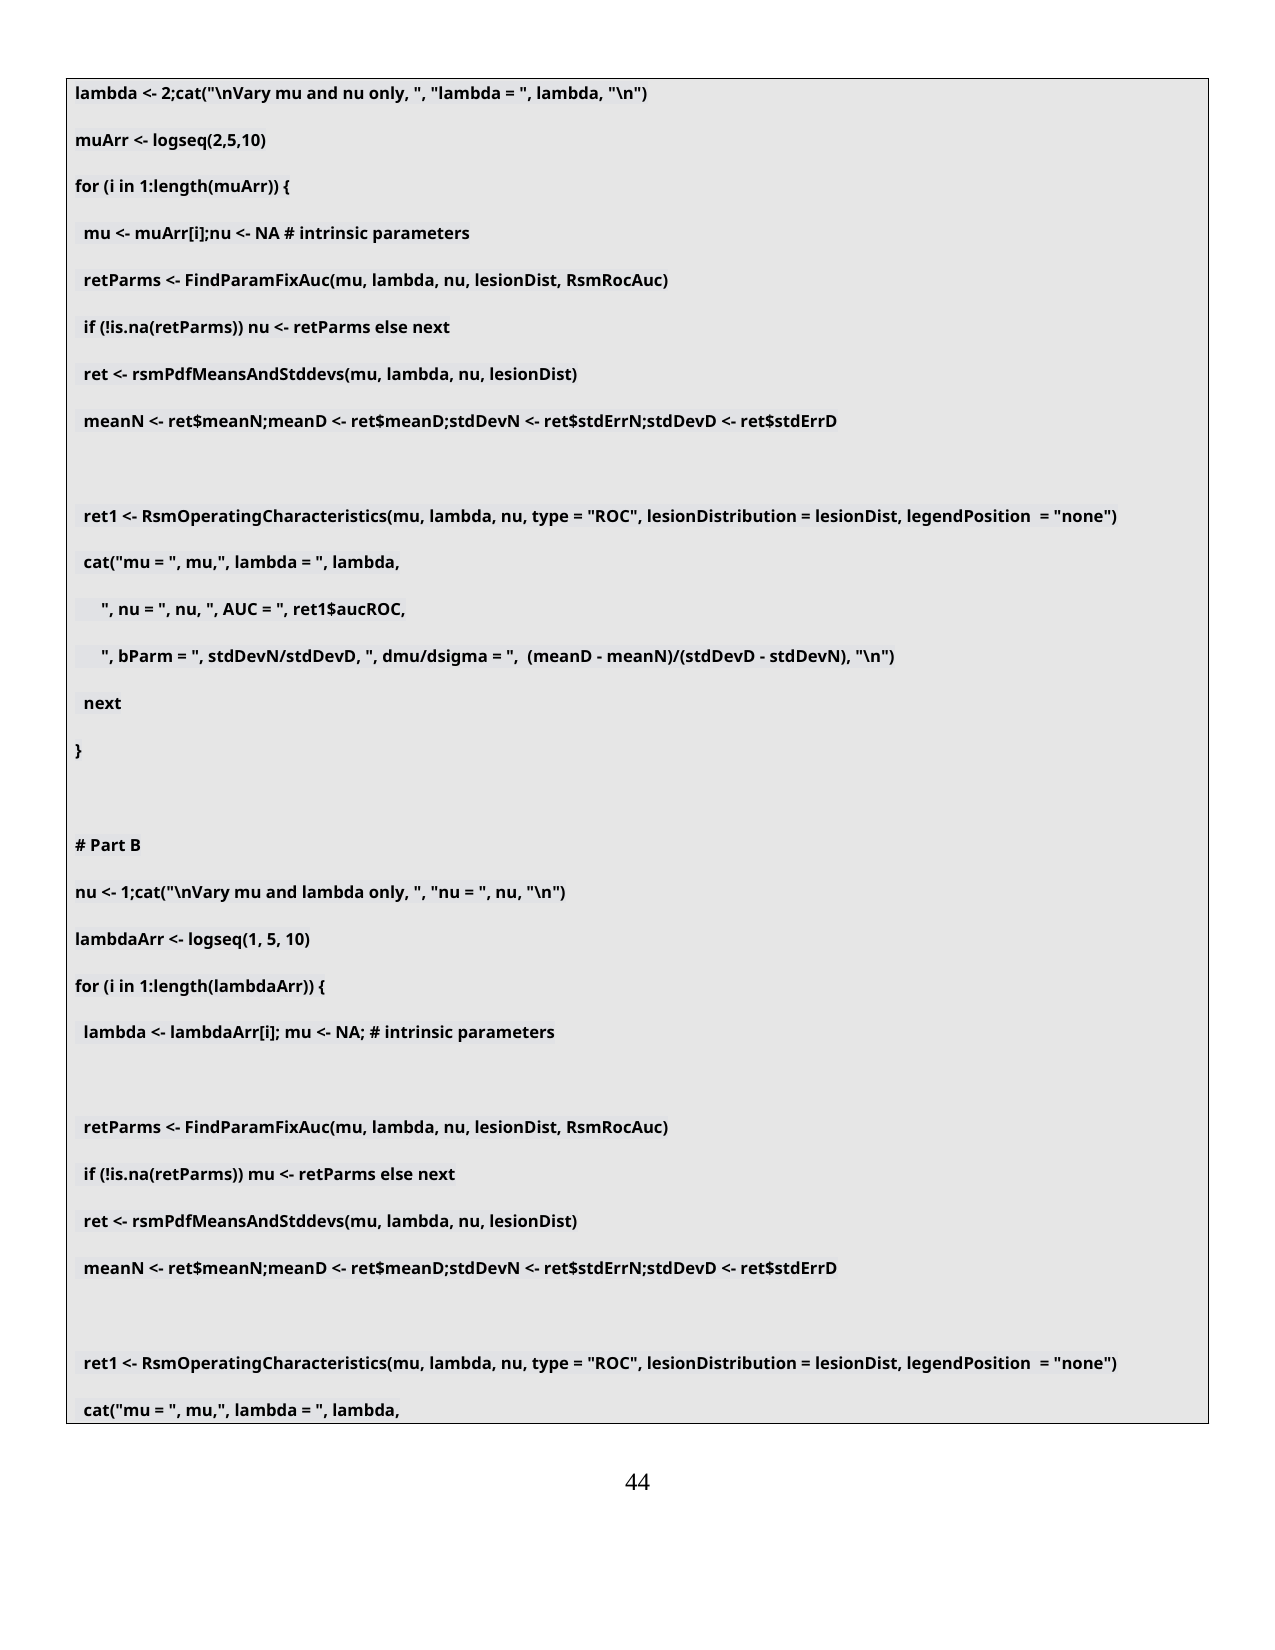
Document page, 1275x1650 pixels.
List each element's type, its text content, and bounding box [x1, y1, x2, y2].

text meanN <- ret$meanN;meanD <- ret$meanD;stdDevN <- ret$stdErrN;stdDevD <- ret$stdErrD [67, 1253, 1208, 1279]
text muArr <- logseq(2,5,10) [67, 125, 1208, 151]
text lambda <- lambdaArr[i]; mu <- NA; # intrinsic parameters [67, 1018, 1208, 1044]
text if (!is.na(retParms)) nu <- retParms else next [67, 312, 1208, 338]
text lambdaArr <- logseq(1, 5, 10) [67, 924, 1208, 950]
text if (!is.na(retParms)) mu <- retParms else next [67, 1160, 1208, 1186]
text ret <- rsmPdfMeansAndStddevs(mu, lambda, nu, lesionDist) [67, 1207, 1208, 1232]
text for (i in 1:length(lambdaArr)) { [67, 971, 1208, 997]
text meanN <- ret$meanN;meanD <- ret$meanD;stdDevN <- ret$stdErrN;stdDevD <- ret$stdErrD [67, 406, 1208, 432]
text retParms <- FindParamFixAuc(mu, lambda, nu, lesionDist, RsmRocAuc) [67, 1113, 1208, 1139]
text for (i in 1:length(muArr)) { [67, 172, 1208, 198]
text retParms <- FindParamFixAuc(mu, lambda, nu, lesionDist, RsmRocAuc) [67, 266, 1208, 291]
text next [67, 689, 1208, 714]
text mu <- muArr[i];nu <- NA # intrinsic parameters [67, 219, 1208, 244]
text ret <- rsmPdfMeansAndStddevs(mu, lambda, nu, lesionDist) [67, 359, 1208, 385]
text ", bParm = ", stdDevN/stdDevD, ", dmu/dsigma = ", (meanD - meanN)/(stdDevD - stdDevN), "\n") [67, 642, 1208, 668]
text } [67, 736, 1208, 761]
text ret1 <- RsmOperatingCharacteristics(mu, lambda, nu, type = "ROC", lesionDistribution = lesionDist, legendPosition = "none") [67, 1348, 1208, 1374]
text lambda <- 2;cat("\nVary mu and nu only, ", "lambda = ", lambda, "\n") [67, 79, 1208, 104]
text # Part B [67, 830, 1208, 856]
text ", nu = ", nu, ", AUC = ", ret1$aucROC, [67, 595, 1208, 621]
text nu <- 1;cat("\nVary mu and lambda only, ", "nu = ", nu, "\n") [67, 877, 1208, 903]
text ret1 <- RsmOperatingCharacteristics(mu, lambda, nu, type = "ROC", lesionDistribution = lesionDist, legendPosition = "none") [67, 501, 1208, 527]
text cat("mu = ", mu,", lambda = ", lambda, [67, 1395, 1208, 1423]
text cat("mu = ", mu,", lambda = ", lambda, [67, 548, 1208, 574]
